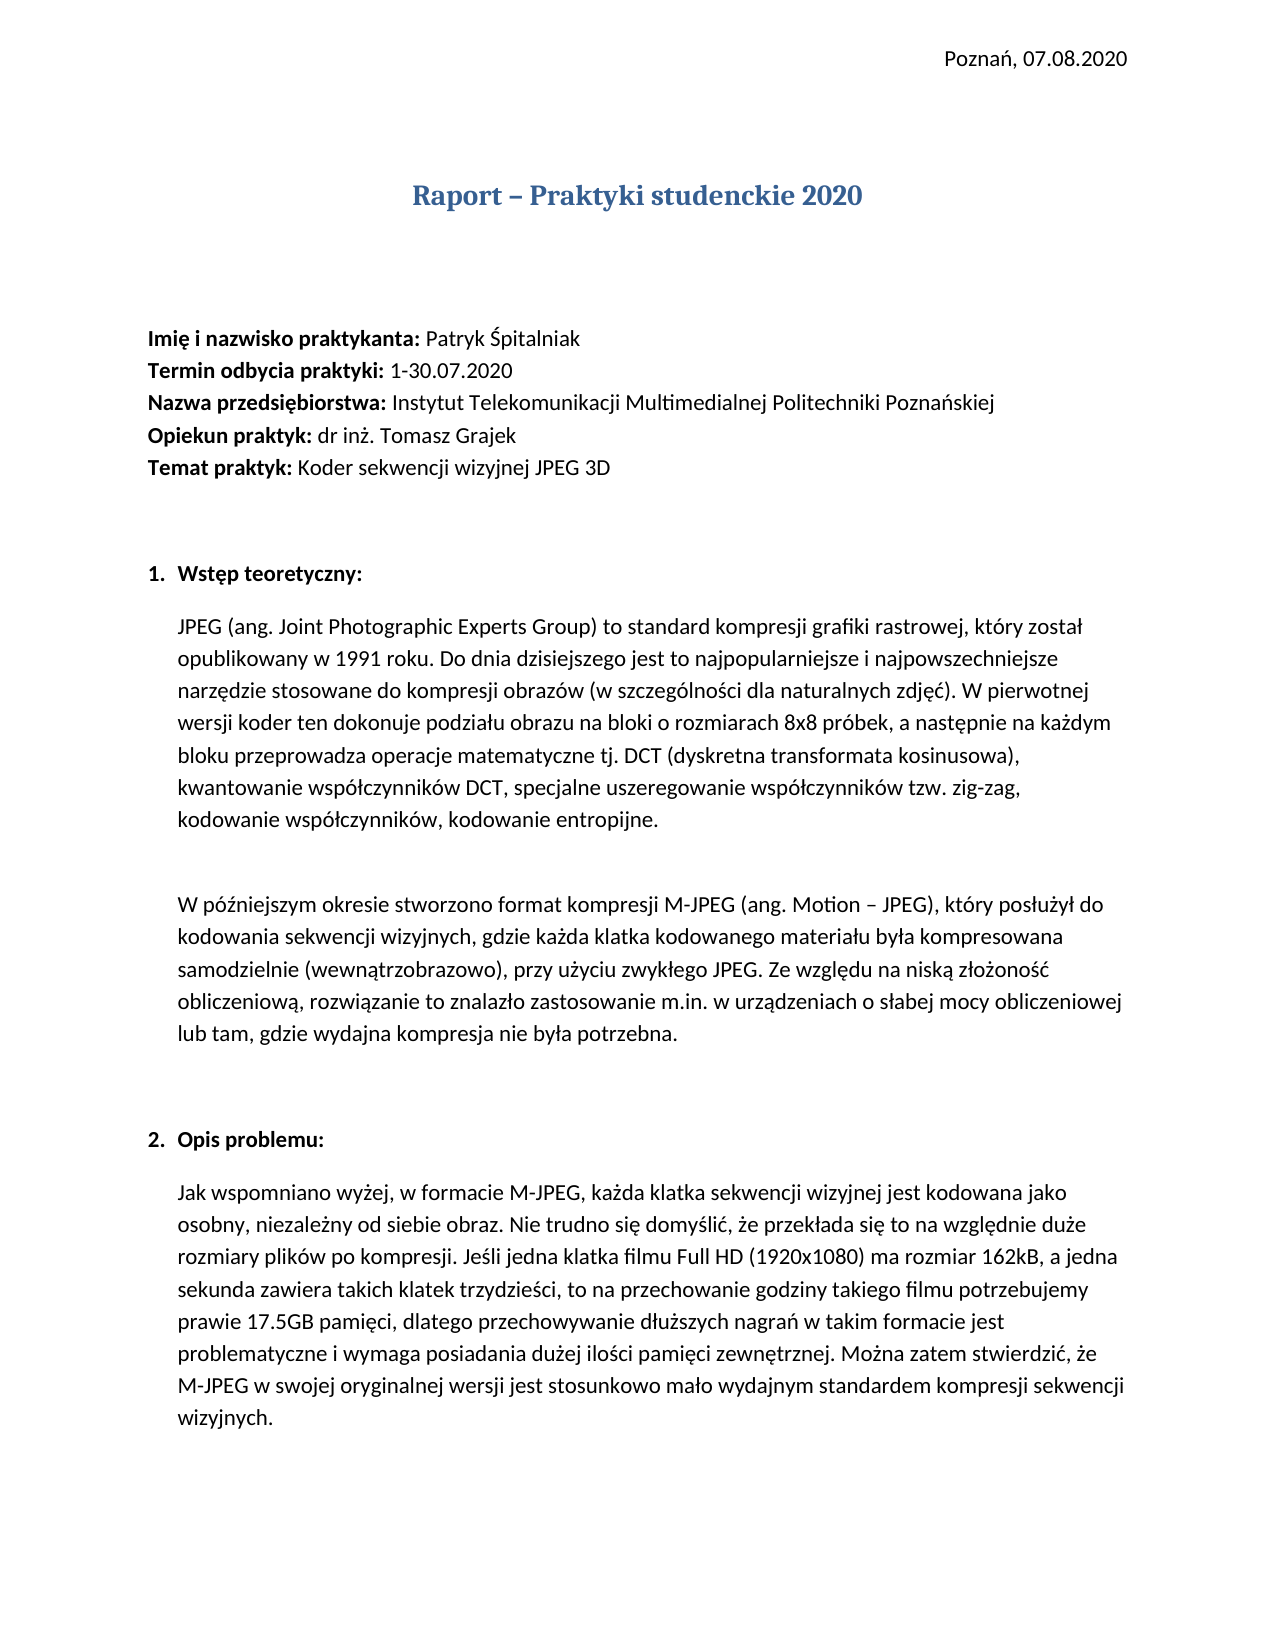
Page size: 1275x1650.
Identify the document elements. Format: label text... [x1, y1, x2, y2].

list Wstęp teoretyczny: [148, 559, 1127, 587]
list Opis problemu: [148, 1125, 1127, 1153]
text Poznań, 07.08.2020 [148, 44, 1127, 72]
text JPEG (ang. Joint Photographic Experts Group) to standard kompresji grafiki rastrowej, który został opublikowany w 1991 roku. Do dnia dzisiejszego jest to najpopularniejsze i najpowszechniejsze narzędzie stosowane do kompresji obrazów (w szczególności dla naturalnych zdjęć). W pierwotnej wersji koder ten dokonuje podziału obrazu na bloki o rozmiarach 8x8 próbek, a następnie na każdym bloku przeprowadza operacje matematyczne tj. DCT (dyskretna transformata kosinusowa), kwantowanie współczynników DCT, specjalne uszeregowanie współczynników tzw. zig-zag, kodowanie współczynników, kodowanie entropijne. [177, 612, 1127, 833]
text Imię i nazwisko praktykanta: Patryk Śpitalniak Termin odbycia praktyki: 1-30.07.2020 Nazwa przedsiębiorstwa: Instytut Telekomunikacji Multimedialnej Politechniki Poznańskiej Opiekun praktyk: dr inż. Tomasz Grajek Temat praktyk: Koder sekwencji wizyjnej JPEG 3D [148, 324, 1127, 481]
text Jak wspomniano wyżej, w formacie M-JPEG, każda klatka sekwencji wizyjnej jest kodowana jako osobny, niezależny od siebie obraz. Nie trudno się domyślić, że przekłada się to na względnie duże rozmiary plików po kompresji. Jeśli jedna klatka filmu Full HD (1920x1080) ma rozmiar 162kB, a jedna sekunda zawiera takich klatek trzydzieści, to na przechowanie godziny takiego filmu potrzebujemy prawie 17.5GB pamięci, dlatego przechowywanie dłuższych nagrań w takim formacie jest problematyczne i wymaga posiadania dużej ilości pamięci zewnętrznej. Można zatem stwierdzić, że M-JPEG w swojej oryginalnej wersji jest stosunkowo mało wydajnym standardem kompresji sekwencji wizyjnych. [177, 1178, 1127, 1431]
text W późniejszym okresie stworzono format kompresji M-JPEG (ang. Motion – JPEG), który posłużył do kodowania sekwencji wizyjnych, gdzie każda klatka kodowanego materiału była kompresowana samodzielnie (wewnątrzobrazowo), przy użyciu zwykłego JPEG. Ze względu na niską złożoność obliczeniową, rozwiązanie to znalazło zastosowanie m.in. w urządzeniach o słabej mocy obliczeniowej lub tam, gdzie wydajna kompresja nie była potrzebna. [177, 858, 1127, 1047]
subtitle Raport – Praktyki studenckie 2020 [148, 179, 1127, 213]
